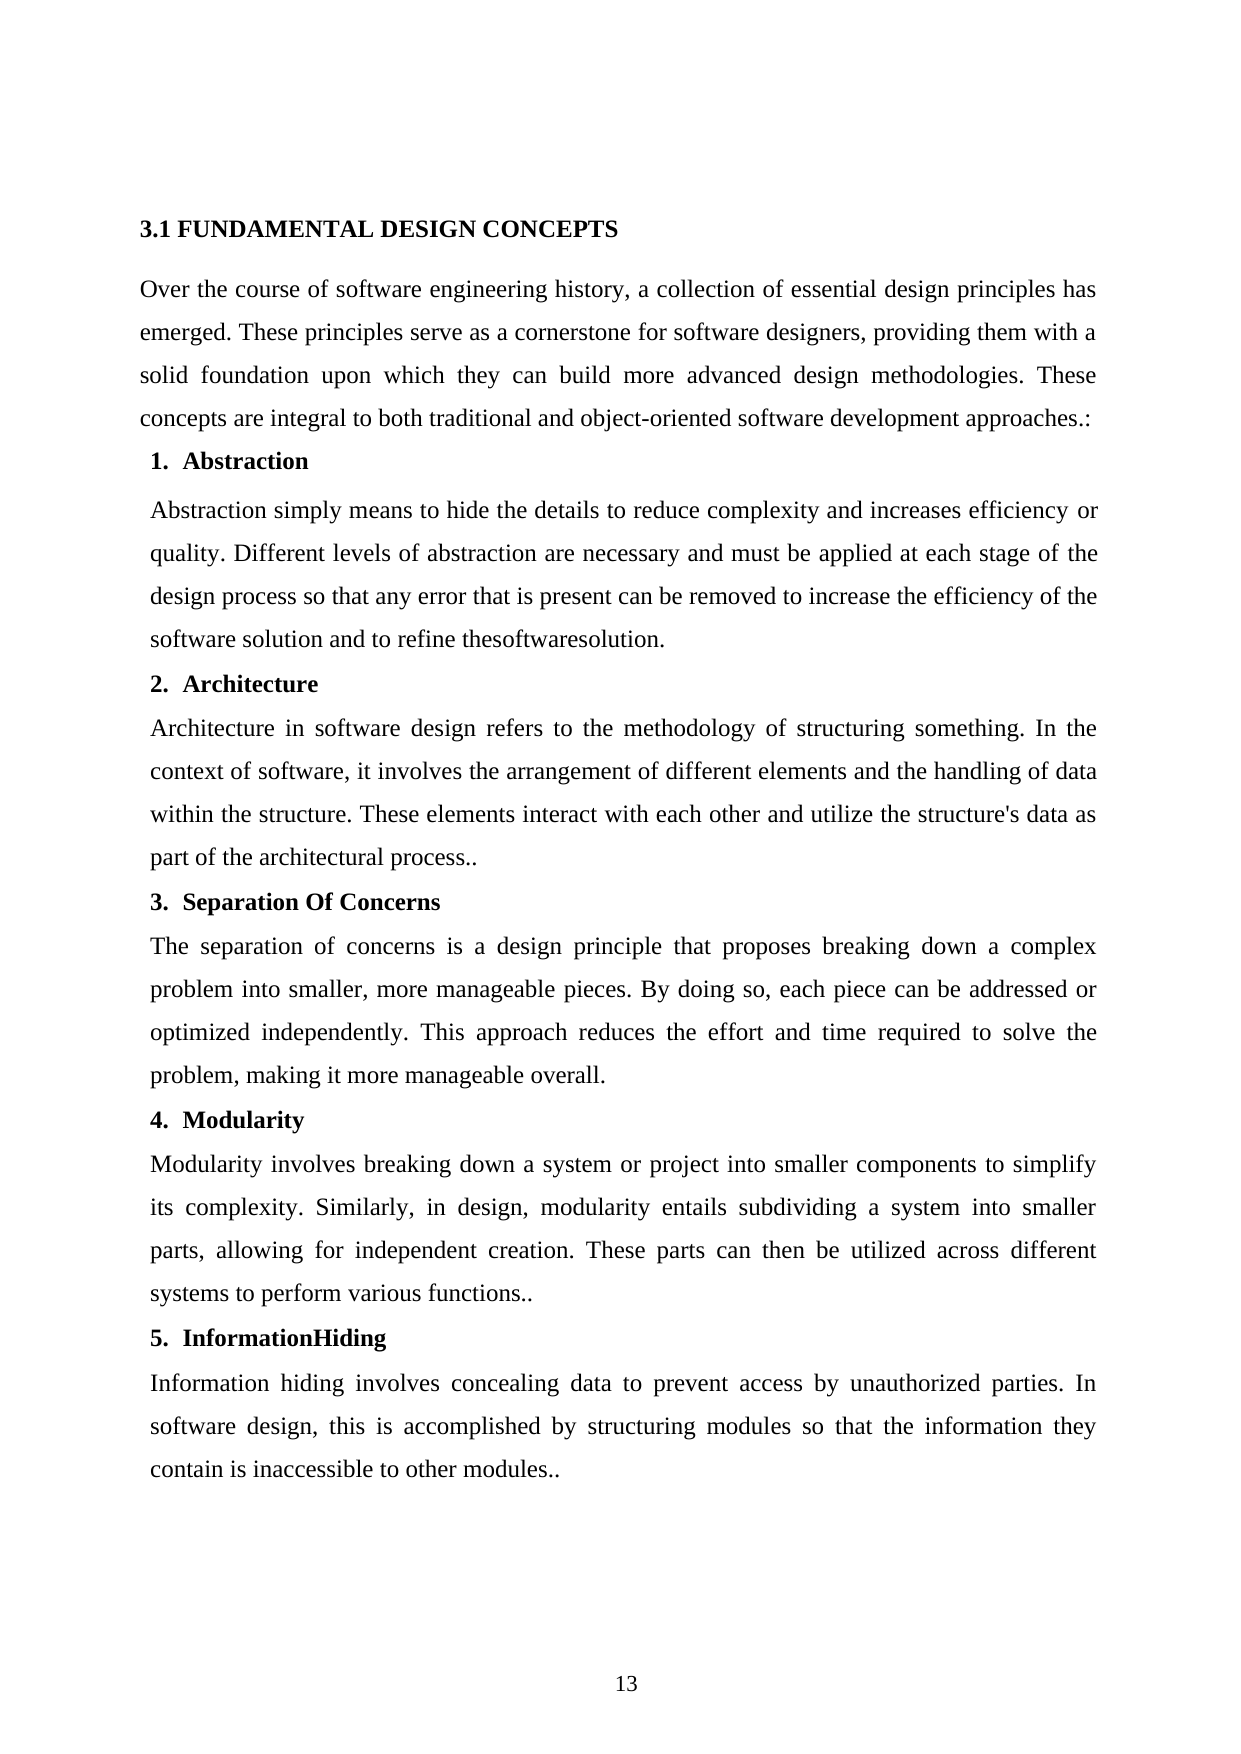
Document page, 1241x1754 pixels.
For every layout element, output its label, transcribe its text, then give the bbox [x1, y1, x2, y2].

subtitle Separation Of Concerns [150, 887, 1140, 916]
text Modularity involves breaking down a system or project into smaller components to simplify its complexity. Similarly, in design, modularity entails subdividing a system into smaller parts, allowing for independent creation. These parts can then be utilized across different systems to perform various functions.. [150, 1149, 1097, 1307]
subtitle FUNDAMENTAL DESIGN CONCEPTS [139, 214, 1140, 242]
text Information hiding involves concealing data to prevent access by unauthorized parties. In software design, this is accomplished by structuring modules so that the information they contain is inaccessible to other modules.. [150, 1368, 1097, 1483]
text The separation of concerns is a design principle that proposes breaking down a complex problem into smaller, more manageable pieces. By doing so, each piece can be addressed or optimized independently. This approach reduces the effort and time required to solve the problem, making it more manageable overall. [150, 931, 1098, 1089]
subtitle Architecture [150, 669, 1140, 697]
text Architecture in software design refers to the methodology of structuring something. In the context of software, it involves the arrangement of different elements and the handling of data within the structure. These elements interact with each other and utilize the structure's data as part of the architectural process.. [150, 713, 1098, 871]
text Abstraction simply means to hide the details to reduce complexity and increases efficiency or quality. Different levels of abstraction are necessary and must be applied at each stage of the design process so that any error that is present can be removed to increase the efficiency of the software solution and to refine thesoftwaresolution. [150, 495, 1098, 653]
subtitle Abstraction [150, 446, 1140, 475]
text Over the course of software engineering history, a collection of essential design principles has emerged. These principles serve as a cornerstone for software designers, providing them with a solid foundation upon which they can build more advanced design methodologies. These concepts are integral to both traditional and object-oriented software development approaches.: [139, 274, 1098, 432]
subtitle InformationHiding [150, 1323, 1140, 1352]
subtitle Modularity [150, 1105, 1140, 1133]
